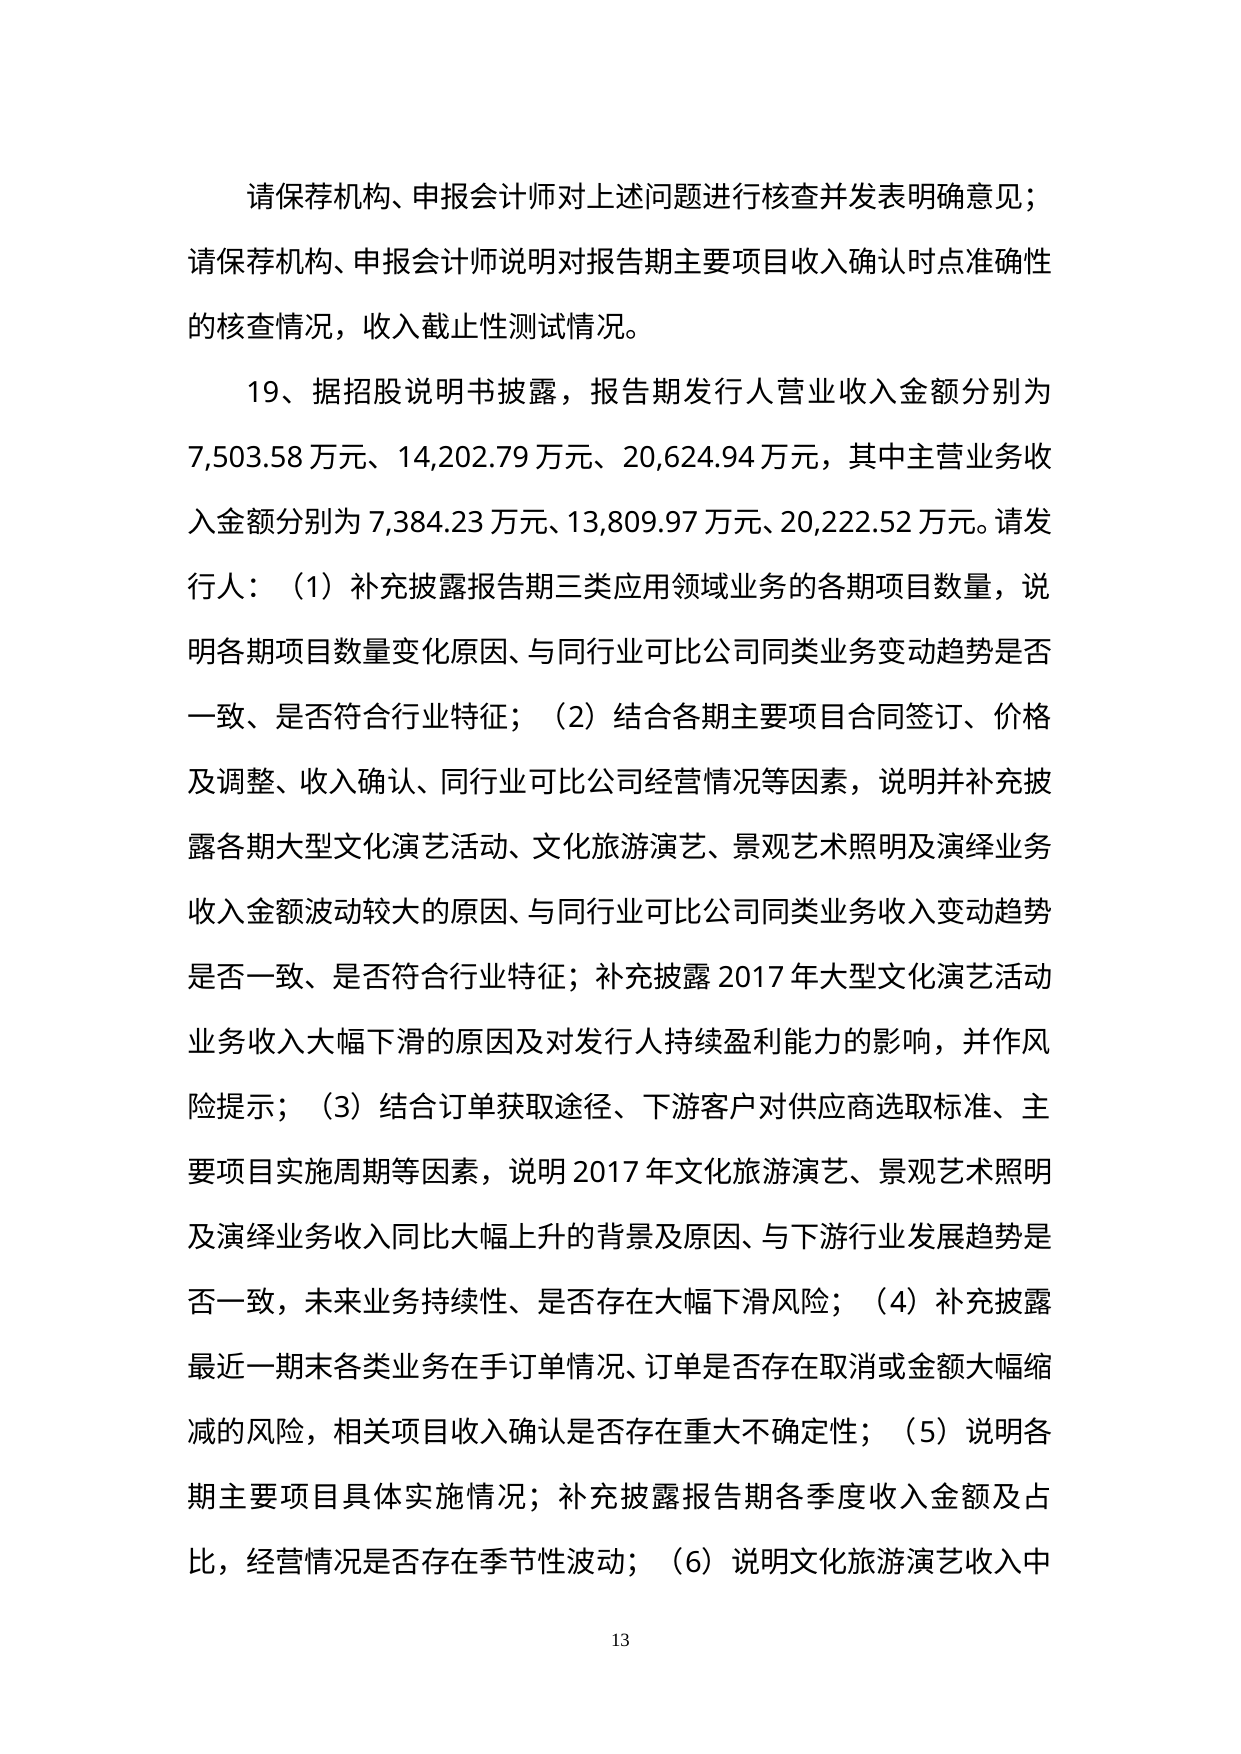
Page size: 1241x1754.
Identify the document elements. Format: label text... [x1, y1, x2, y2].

text 请保荐机构、申报会计师对上述问题进行核查并发表明确意见；请保荐机构、申报会计师说明对报告期主要项目收入确认时点准确性的核查情况，收入截止性测试情况。 [187, 162, 1053, 357]
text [187, 357, 1053, 1592]
